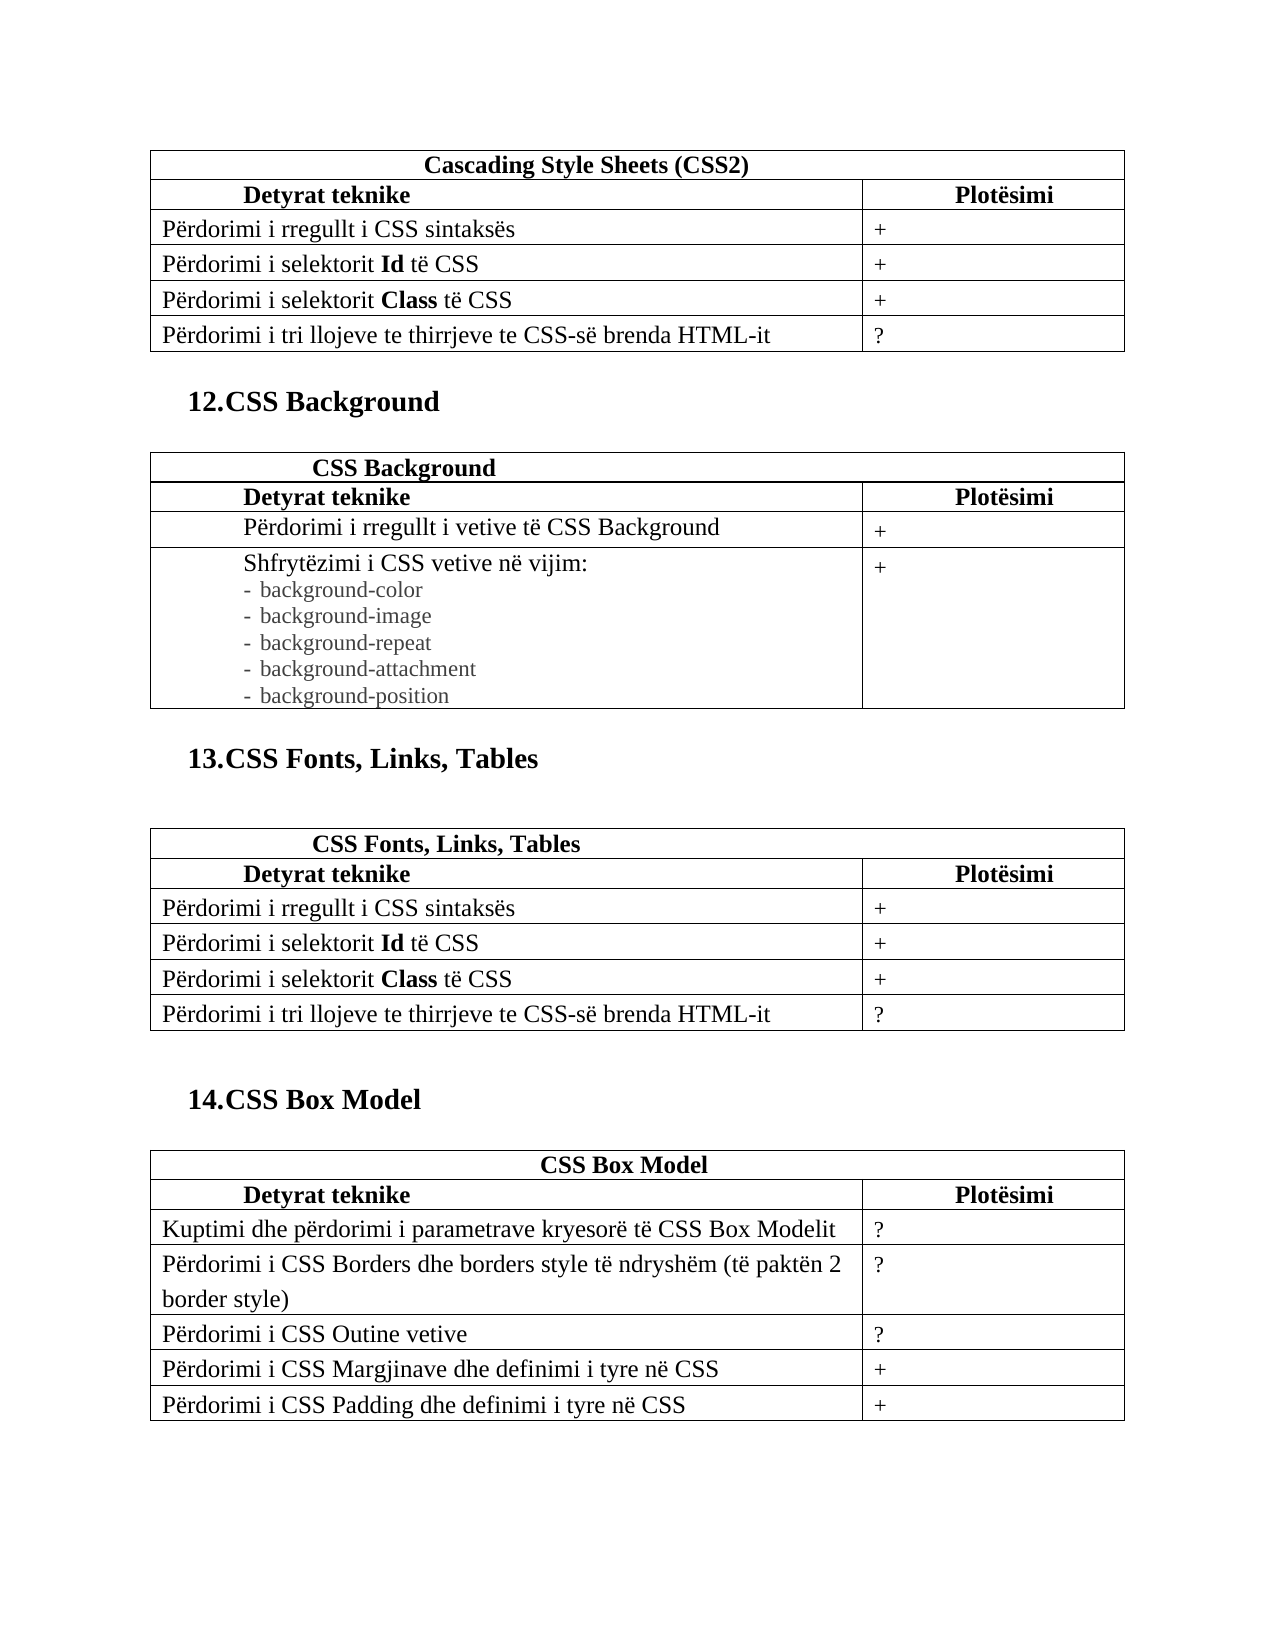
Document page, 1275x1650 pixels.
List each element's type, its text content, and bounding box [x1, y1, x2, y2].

table_cell Përdorimi i rregullt i CSS sintaksës [151, 210, 862, 244]
table_cell Përdorimi i selektorit Class të CSS [151, 281, 862, 315]
table_cell ? [863, 995, 1124, 1029]
table_cell + [863, 889, 1124, 923]
table_header Cascading Style Sheets (CSS2) [151, 151, 1124, 179]
table_cell + [863, 1386, 1124, 1420]
table_header CSS Background [151, 453, 1124, 481]
table_cell Përdorimi i CSS Borders dhe borders style të ndryshëm (të paktën 2 border style) [151, 1245, 862, 1314]
table_cell + [863, 1350, 1124, 1385]
table_cell Kuptimi dhe përdorimi i parametrave kryesorë të CSS Box Modelit [151, 1210, 862, 1244]
table_cell Përdorimi i CSS Outine vetive [151, 1315, 862, 1349]
table_cell + [863, 924, 1124, 959]
table_cell Detyrat teknike [151, 859, 862, 888]
table_cell Përdorimi i rregullt i CSS sintaksës [151, 889, 862, 923]
table_cell + [863, 210, 1124, 244]
table_cell ? [863, 1245, 1124, 1314]
list CSS Box Model [187, 1083, 1023, 1116]
table_cell Përdorimi i CSS Margjinave dhe definimi i tyre në CSS [151, 1350, 862, 1385]
table_cell + [863, 960, 1124, 994]
table_cell Përdorimi i selektorit Id të CSS [151, 924, 862, 959]
table_cell Përdorimi i tri llojeve te thirrjeve te CSS-së brenda HTML-it [151, 316, 862, 351]
table_cell Shfrytëzimi i CSS vetive në vijim: background-color background-image background-repeat background-attachment background-position [151, 548, 862, 708]
list CSS Background [187, 385, 1023, 418]
table_cell Detyrat teknike [151, 483, 862, 511]
table_header CSS Fonts, Links, Tables [151, 829, 1124, 858]
table_cell + [863, 512, 1124, 547]
table_cell Përdorimi i tri llojeve te thirrjeve te CSS-së brenda HTML-it [151, 995, 862, 1029]
table_cell Përdorimi i CSS Padding dhe definimi i tyre në CSS [151, 1386, 862, 1420]
table_cell ? [863, 1210, 1124, 1244]
list CSS Fonts, Links, Tables [187, 743, 1023, 776]
table_cell Përdorimi i rregullt i vetive të CSS Background [151, 512, 862, 547]
table_cell + [863, 548, 1124, 708]
table_cell Përdorimi i selektorit Id të CSS [151, 245, 862, 280]
table_cell + [863, 245, 1124, 280]
table_cell ? [863, 316, 1124, 351]
table_cell Detyrat teknike [151, 1180, 862, 1209]
table_header CSS Box Model [151, 1151, 1124, 1179]
table_cell Plotësimi [863, 1180, 1124, 1209]
table_cell ? [863, 1315, 1124, 1349]
table_cell Plotësimi [863, 180, 1124, 209]
table_cell Plotësimi [863, 859, 1124, 888]
table_cell Plotësimi [863, 483, 1124, 511]
table_cell Detyrat teknike [151, 180, 862, 209]
table_cell Përdorimi i selektorit Class të CSS [151, 960, 862, 994]
table_cell + [863, 281, 1124, 315]
